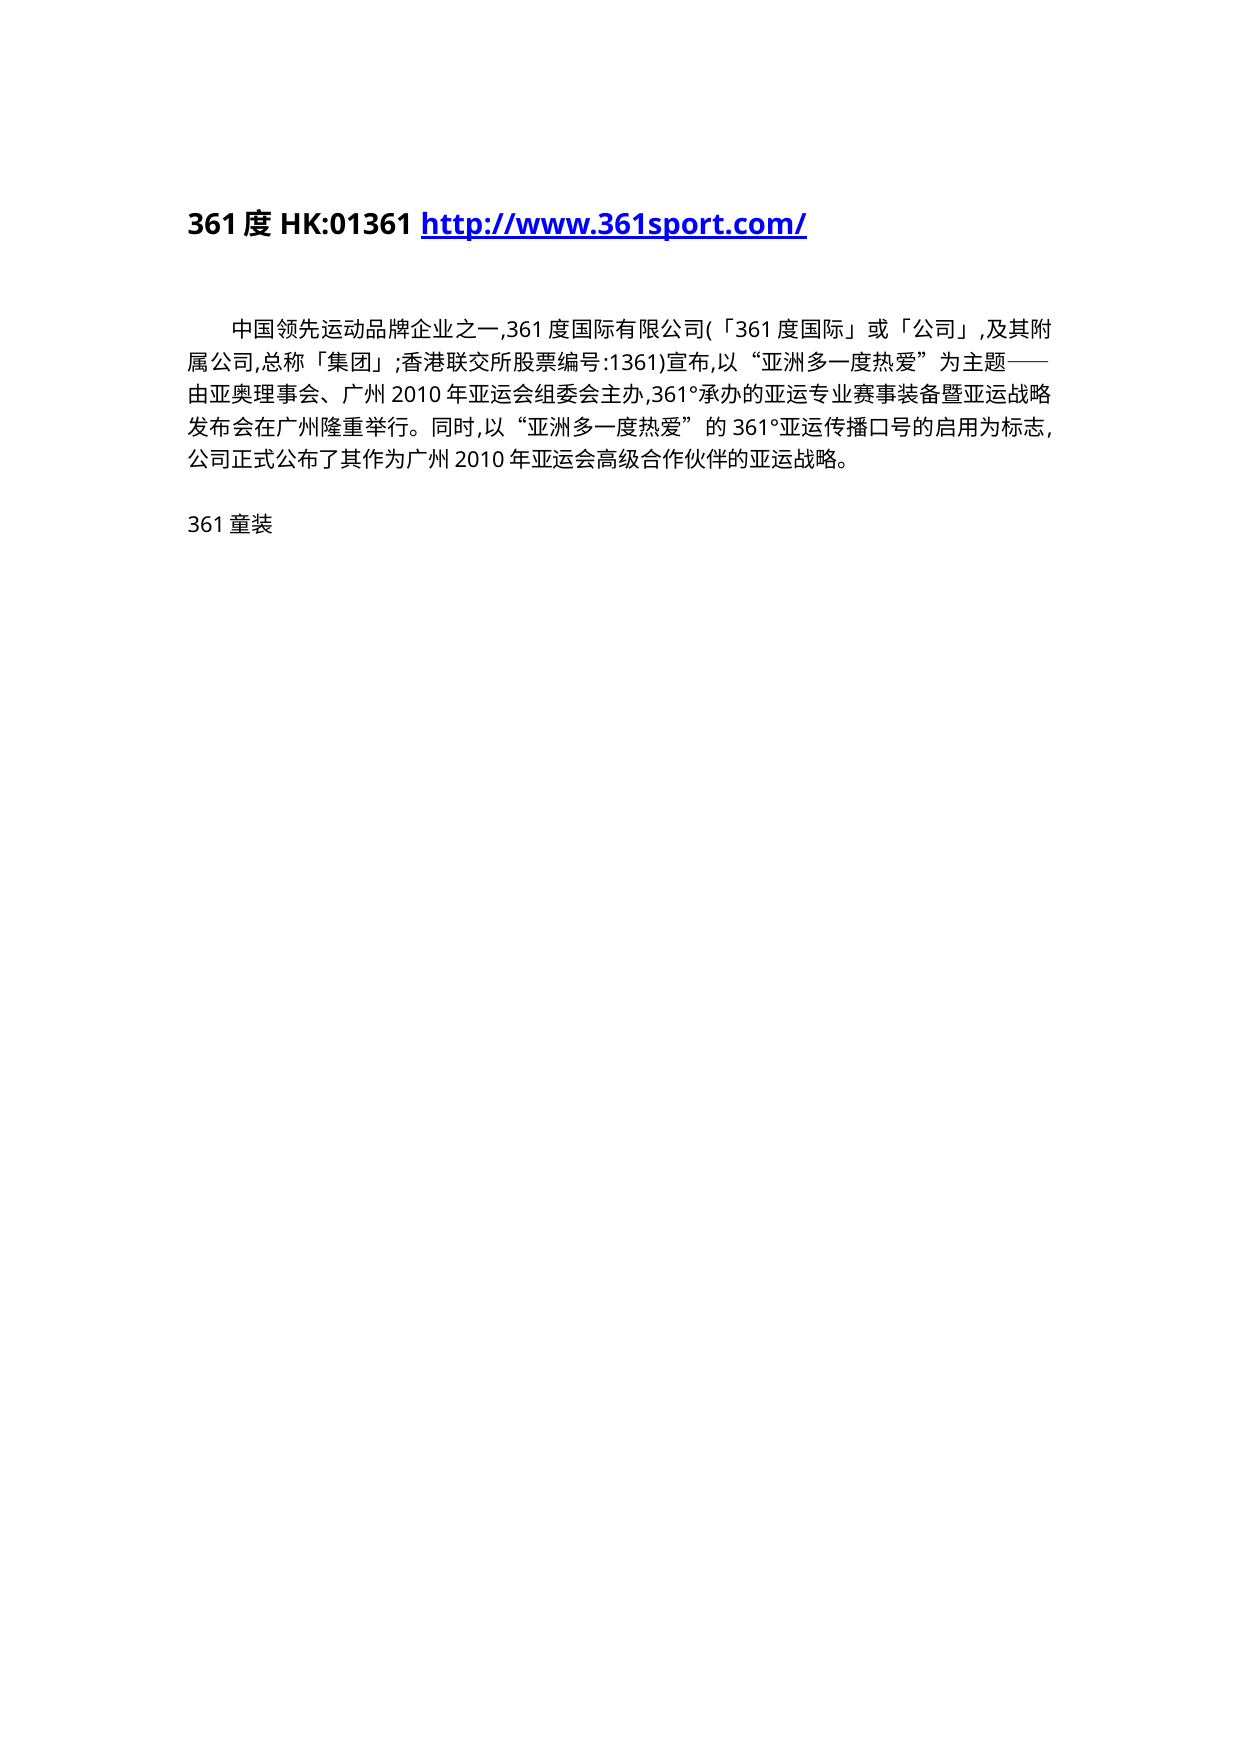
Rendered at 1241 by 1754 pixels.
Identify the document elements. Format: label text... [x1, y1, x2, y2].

subtitle 361度 HK:01361 http://www.361sport.com/ [187, 189, 1053, 254]
text 361童装 [187, 507, 1053, 539]
text 中国领先运动品牌企业之一,361度国际有限公司(「361度国际」或「公司」,及其附属公司,总称「集团」;香港联交所股票编号:1361)宣布,以“亚洲多一度热爱”为主题——由亚奥理事会、广州2010年亚运会组委会主办,361°承办的亚运专业赛事装备暨亚运战略发布会在广州隆重举行。同时,以“亚洲多一度热爱”的361°亚运传播口号的启用为标志,公司正式公布了其作为广州2010年亚运会高级合作伙伴的亚运战略。 [187, 312, 1053, 474]
